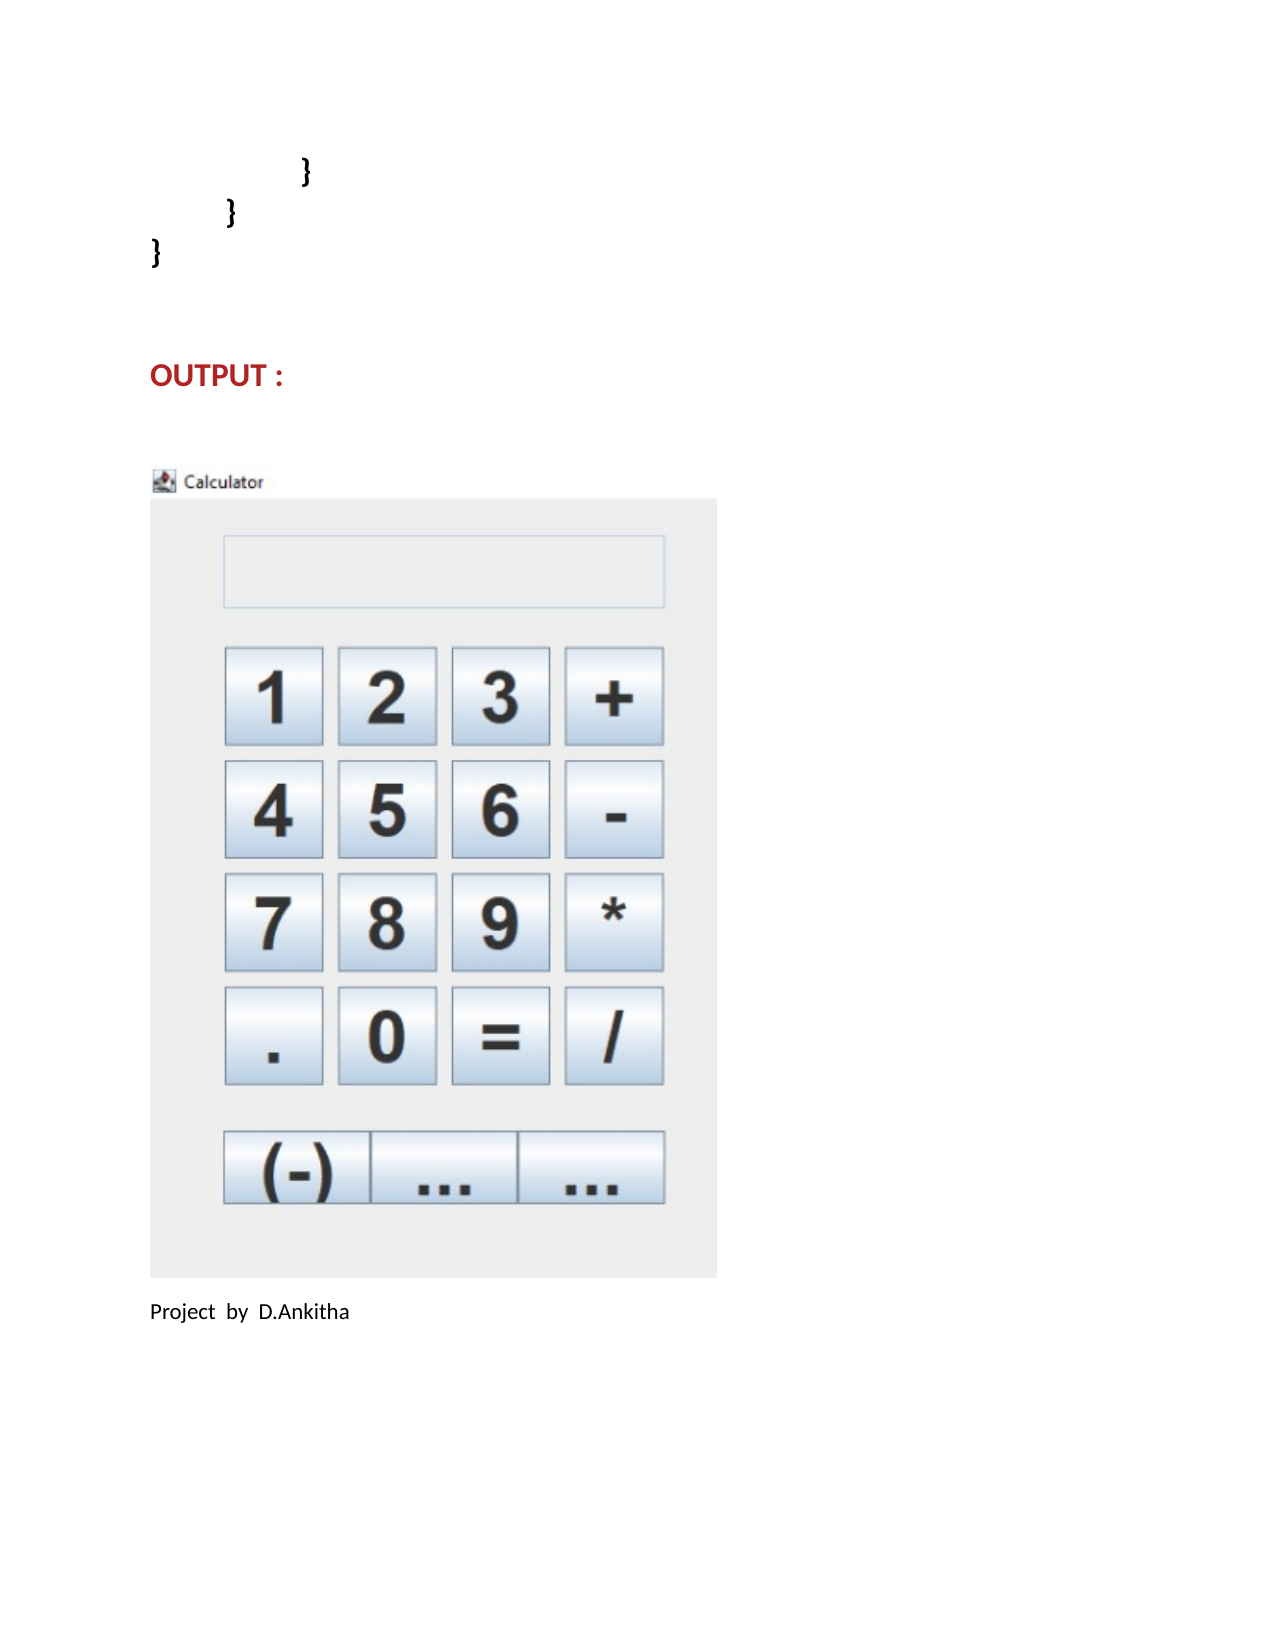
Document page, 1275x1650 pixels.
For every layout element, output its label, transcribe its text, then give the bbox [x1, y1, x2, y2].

text } [150, 231, 1125, 272]
text } [150, 150, 1125, 191]
picture [150, 465, 718, 1278]
text OUTPUT : [150, 354, 1125, 394]
text Project by D.Ankitha [150, 1297, 1125, 1325]
text } [150, 191, 1125, 231]
